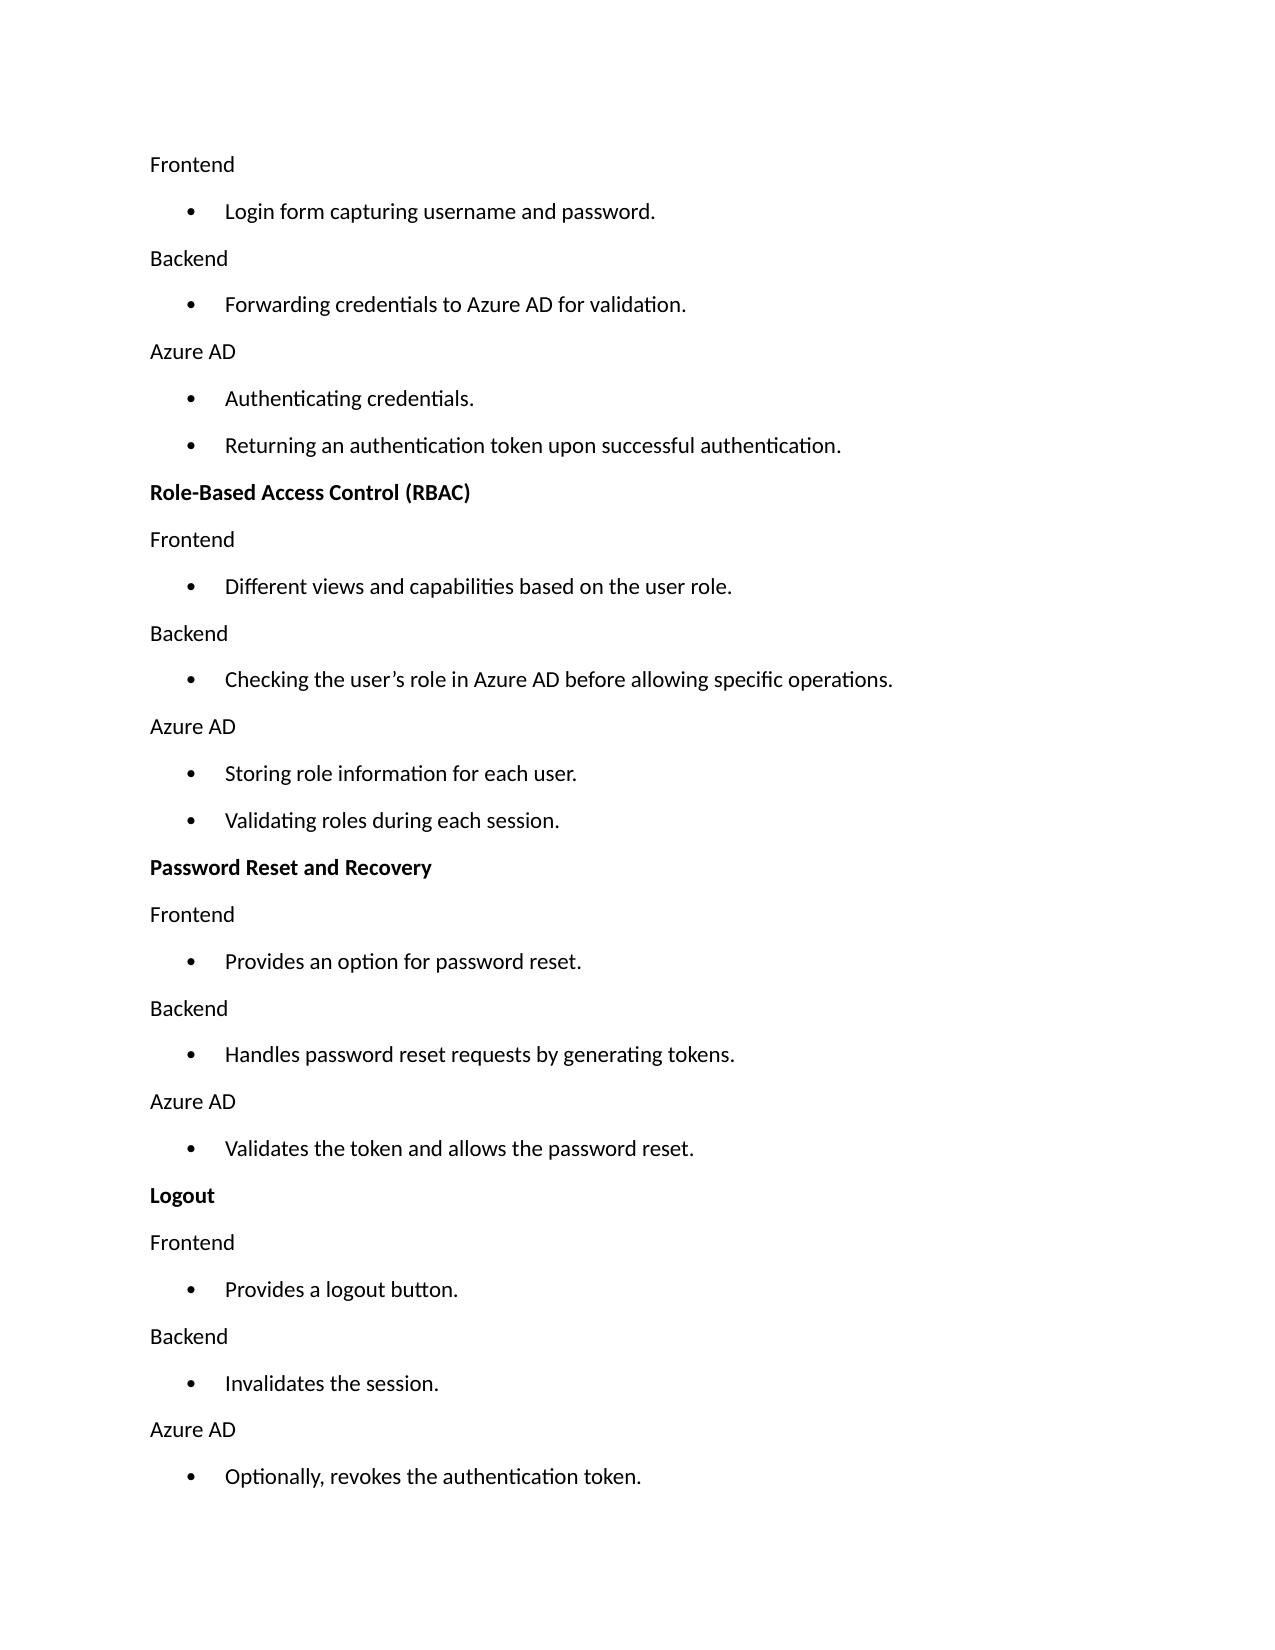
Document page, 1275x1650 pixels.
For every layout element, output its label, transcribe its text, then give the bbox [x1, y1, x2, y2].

text Backend [150, 994, 1125, 1022]
list Returning an authentication token upon successful authentication. [187, 431, 1125, 459]
text Azure AD [150, 1087, 1125, 1116]
text Frontend [150, 900, 1125, 928]
list Checking the user’s role in Azure AD before allowing specific operations. [187, 666, 1125, 694]
list Provides an option for password reset. [187, 947, 1125, 975]
list Invalidates the session. [187, 1369, 1125, 1397]
text Frontend [150, 150, 1125, 178]
text Frontend [150, 1228, 1125, 1256]
text Backend [150, 619, 1125, 647]
text Role-Based Access Control (RBAC) [150, 478, 1125, 506]
list Validating roles during each session. [187, 806, 1125, 834]
text Azure AD [150, 712, 1125, 741]
list Login form capturing username and password. [187, 197, 1125, 225]
list Different views and capabilities based on the user role. [187, 572, 1125, 600]
list Validates the token and allows the password reset. [187, 1134, 1125, 1162]
text Backend [150, 1322, 1125, 1350]
list Forwarding credentials to Azure AD for validation. [187, 291, 1125, 319]
list Provides a logout button. [187, 1275, 1125, 1303]
text Azure AD [150, 337, 1125, 366]
list Handles password reset requests by generating tokens. [187, 1041, 1125, 1069]
text Backend [150, 244, 1125, 272]
text Azure AD [150, 1416, 1125, 1444]
text Password Reset and Recovery [150, 853, 1125, 881]
list Optionally, revokes the authentication token. [187, 1462, 1125, 1491]
text Logout [150, 1181, 1125, 1209]
text Frontend [150, 525, 1125, 553]
list Authenticating credentials. [187, 384, 1125, 412]
list Storing role information for each user. [187, 759, 1125, 787]
